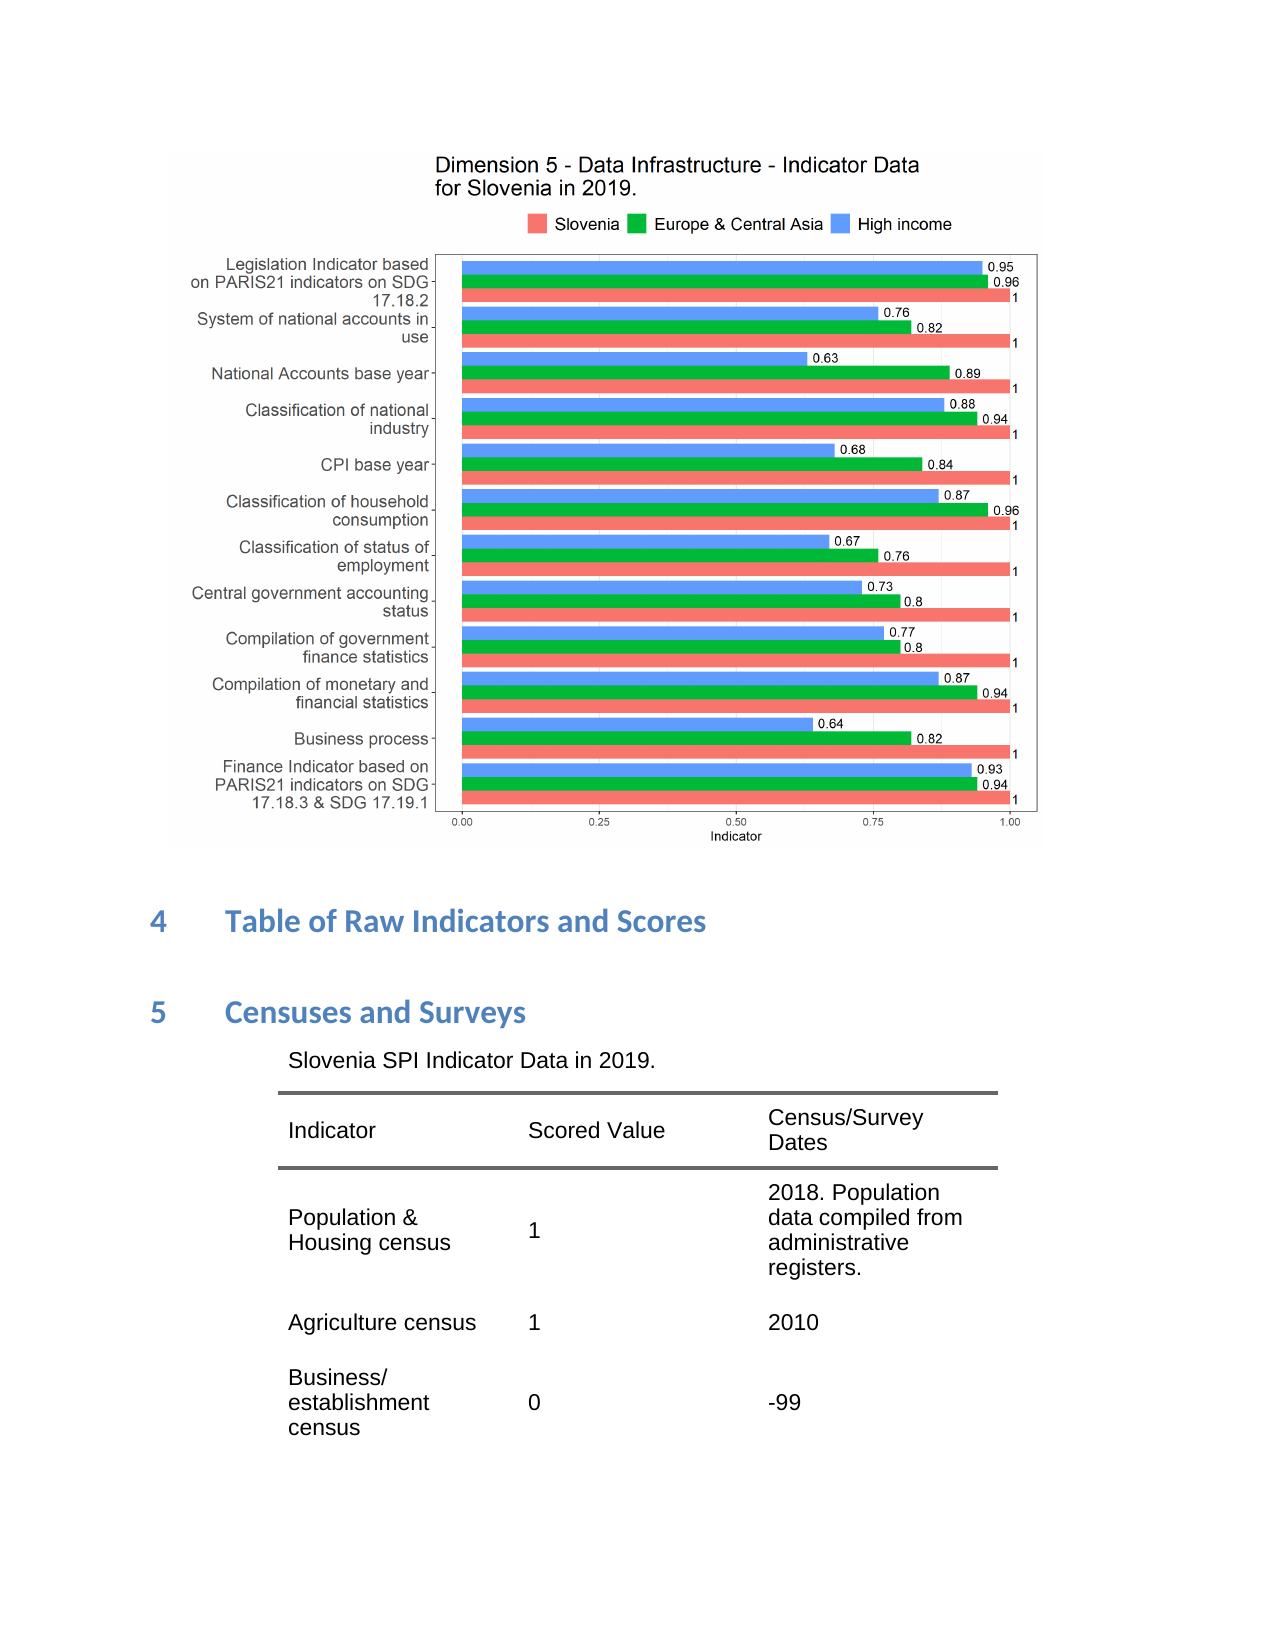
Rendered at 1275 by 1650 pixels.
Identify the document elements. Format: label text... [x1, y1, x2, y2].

table_cell 1 [518, 1291, 757, 1355]
table_cell 0 [518, 1355, 757, 1451]
table_cell Population & Housing census [278, 1170, 517, 1291]
table_cell Indicator [278, 1095, 517, 1166]
table_cell Business/establishment census [278, 1355, 517, 1451]
table_cell Census/Survey Dates [758, 1095, 997, 1166]
subtitle 5 Censuses and Surveys [150, 991, 1125, 1031]
table_cell -99 [758, 1355, 997, 1451]
table_cell 2018. Population data compiled from administrative registers. [758, 1170, 997, 1291]
table_header Slovenia SPI Indicator Data in 2019. [278, 1031, 997, 1091]
table_cell 2010 [758, 1291, 997, 1355]
table_cell 1 [518, 1170, 757, 1291]
picture [168, 150, 1044, 850]
table_cell Agriculture census [278, 1291, 517, 1355]
table_cell Scored Value [518, 1095, 757, 1166]
subtitle 4 Table of Raw Indicators and Scores [150, 900, 1125, 941]
